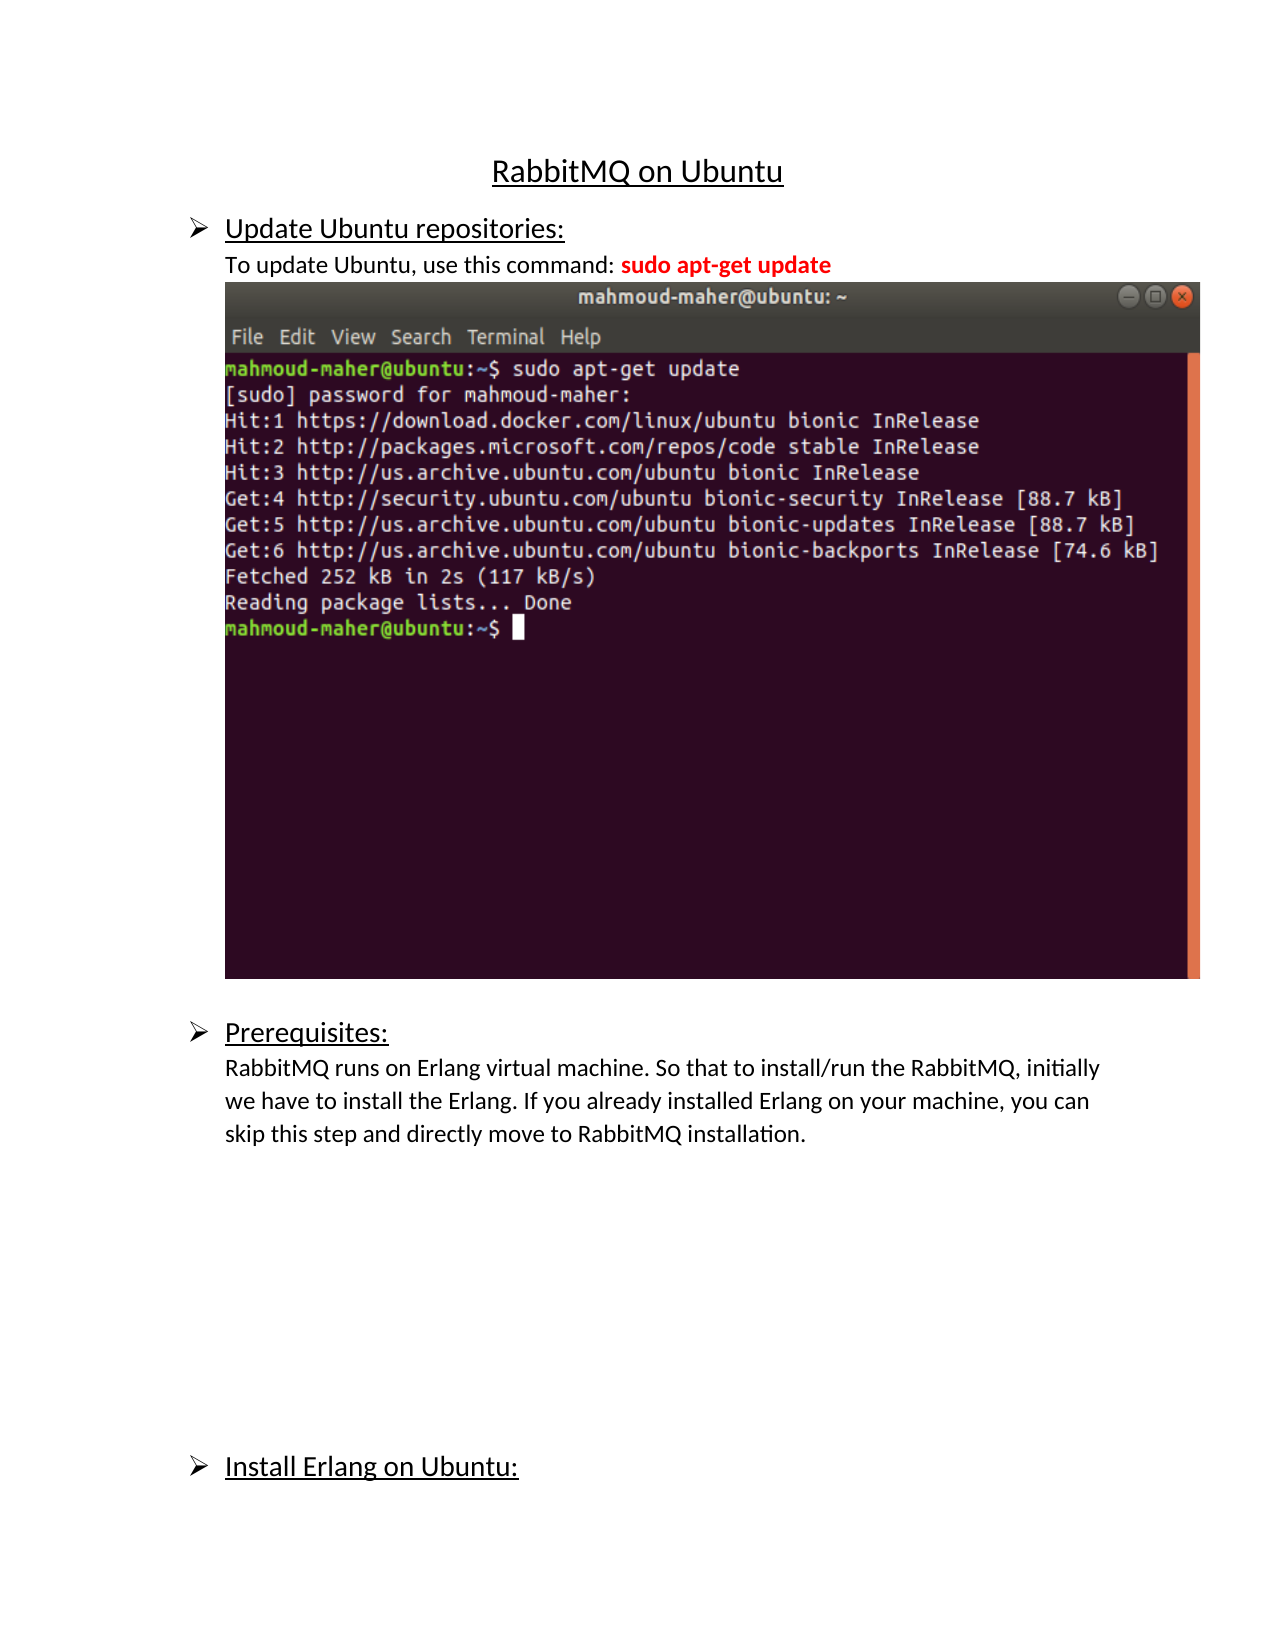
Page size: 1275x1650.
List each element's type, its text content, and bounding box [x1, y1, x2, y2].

list RabbitMQ runs on Erlang virtual machine. So that to install/run the RabbitMQ, initially we have to install the Erlang. If you already installed Erlang on your machine, you can skip this step and directly move to RabbitMQ installation. [225, 1052, 1125, 1149]
list To update Ubuntu, use this command: sudo apt-get update [225, 249, 1125, 279]
picture [225, 282, 1200, 979]
list Prerequisites: [187, 1014, 1125, 1049]
list Update Ubuntu repositories: [187, 211, 1125, 246]
list Install Erlang on Ubuntu: [187, 1448, 1125, 1484]
text RabbitMQ on Ubuntu [150, 150, 1125, 191]
